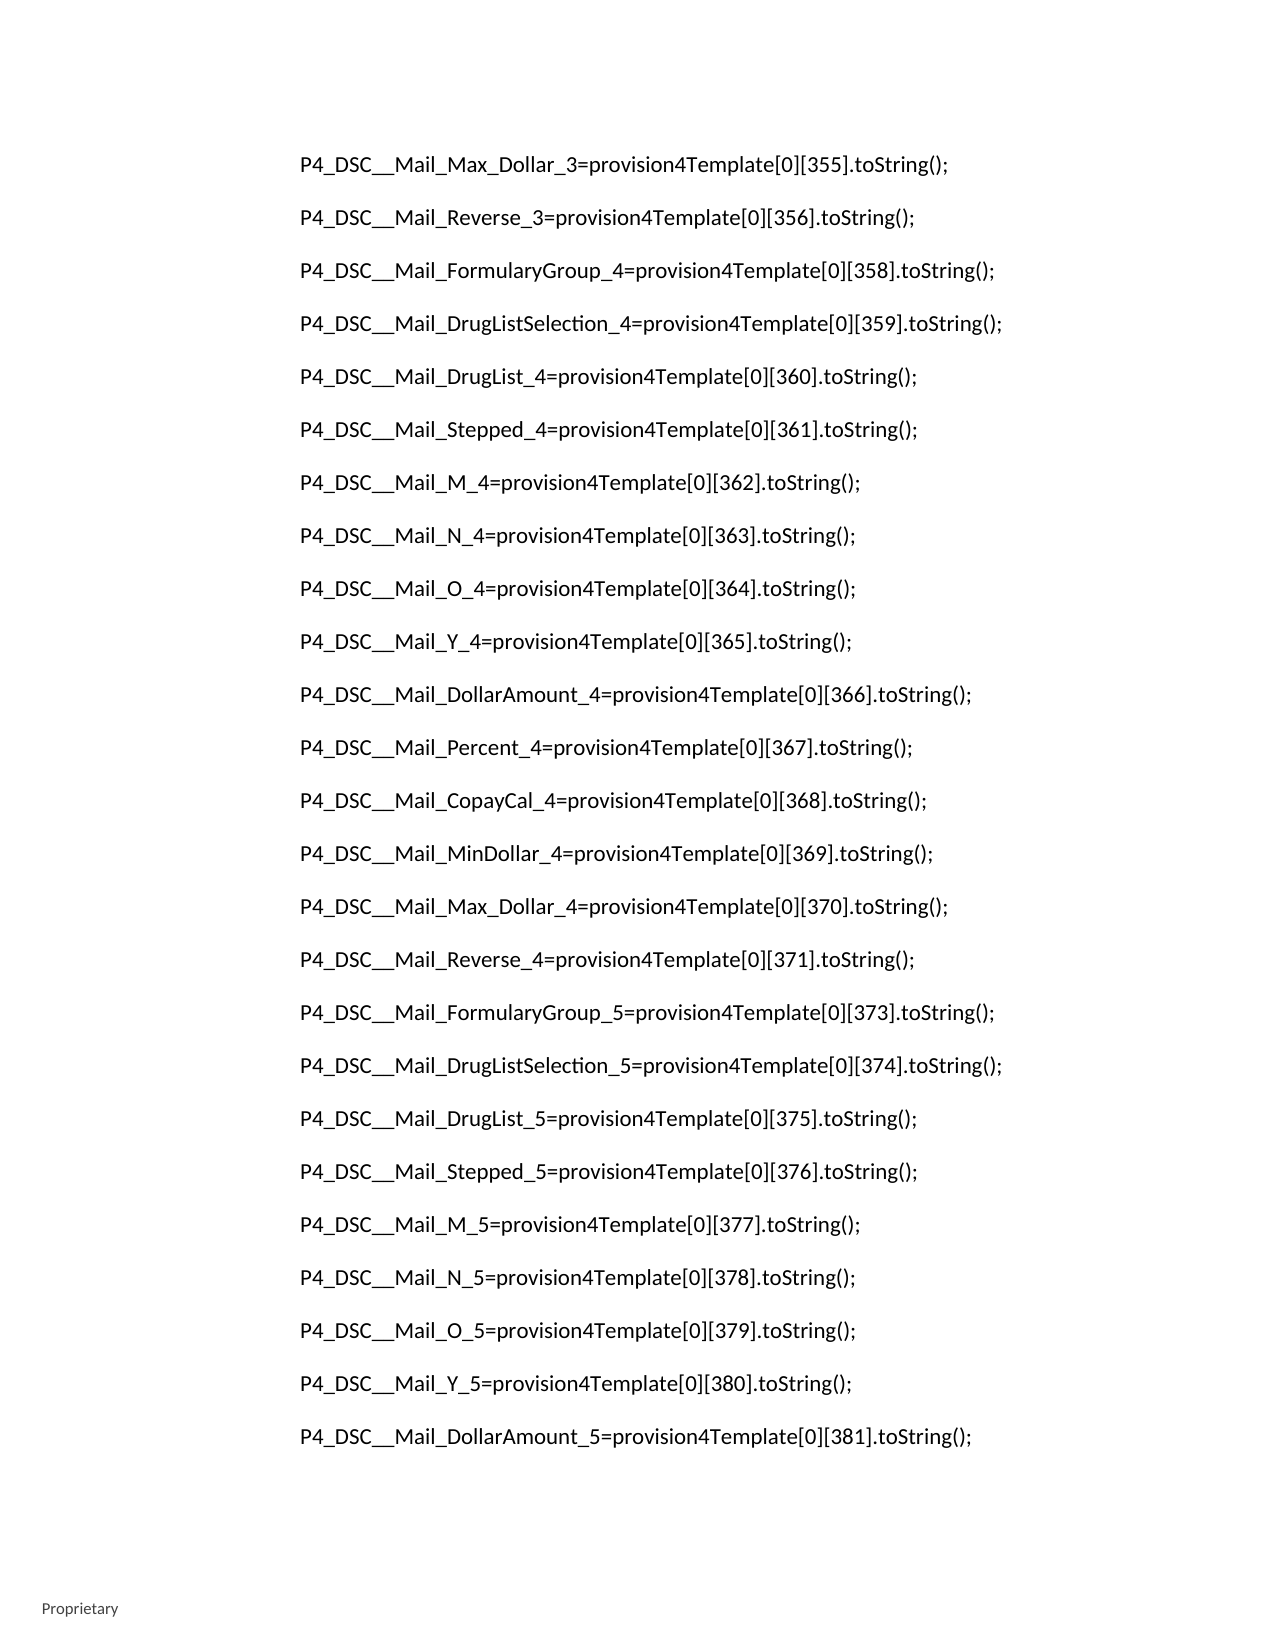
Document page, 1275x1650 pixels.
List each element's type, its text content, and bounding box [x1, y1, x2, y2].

text P4_DSC__Mail_Max_Dollar_3=provision4Template[0][355].toString(); [150, 150, 1125, 178]
text P4_DSC__Mail_Stepped_4=provision4Template[0][361].toString(); [150, 415, 1125, 443]
text P4_DSC__Mail_DrugListSelection_5=provision4Template[0][374].toString(); [150, 1051, 1125, 1079]
text P4_DSC__Mail_N_5=provision4Template[0][378].toString(); [150, 1263, 1125, 1291]
text P4_DSC__Mail_MinDollar_4=provision4Template[0][369].toString(); [150, 839, 1125, 867]
text P4_DSC__Mail_DollarAmount_5=provision4Template[0][381].toString(); [150, 1422, 1125, 1451]
text P4_DSC__Mail_FormularyGroup_4=provision4Template[0][358].toString(); [150, 256, 1125, 284]
text P4_DSC__Mail_Y_4=provision4Template[0][365].toString(); [150, 627, 1125, 655]
text P4_DSC__Mail_DollarAmount_4=provision4Template[0][366].toString(); [150, 680, 1125, 708]
text P4_DSC__Mail_N_4=provision4Template[0][363].toString(); [150, 521, 1125, 549]
text P4_DSC__Mail_DrugListSelection_4=provision4Template[0][359].toString(); [150, 309, 1125, 337]
text P4_DSC__Mail_M_4=provision4Template[0][362].toString(); [150, 468, 1125, 496]
text P4_DSC__Mail_Reverse_3=provision4Template[0][356].toString(); [150, 203, 1125, 231]
text P4_DSC__Mail_FormularyGroup_5=provision4Template[0][373].toString(); [150, 998, 1125, 1026]
text P4_DSC__Mail_Stepped_5=provision4Template[0][376].toString(); [150, 1157, 1125, 1185]
text P4_DSC__Mail_DrugList_5=provision4Template[0][375].toString(); [150, 1104, 1125, 1132]
text P4_DSC__Mail_Y_5=provision4Template[0][380].toString(); [150, 1369, 1125, 1397]
text P4_DSC__Mail_DrugList_4=provision4Template[0][360].toString(); [150, 362, 1125, 390]
text P4_DSC__Mail_O_4=provision4Template[0][364].toString(); [150, 574, 1125, 602]
text P4_DSC__Mail_Max_Dollar_4=provision4Template[0][370].toString(); [150, 892, 1125, 920]
text P4_DSC__Mail_Percent_4=provision4Template[0][367].toString(); [150, 733, 1125, 761]
text P4_DSC__Mail_O_5=provision4Template[0][379].toString(); [150, 1316, 1125, 1344]
text P4_DSC__Mail_Reverse_4=provision4Template[0][371].toString(); [150, 945, 1125, 973]
text P4_DSC__Mail_CopayCal_4=provision4Template[0][368].toString(); [150, 786, 1125, 814]
text P4_DSC__Mail_M_5=provision4Template[0][377].toString(); [150, 1210, 1125, 1238]
